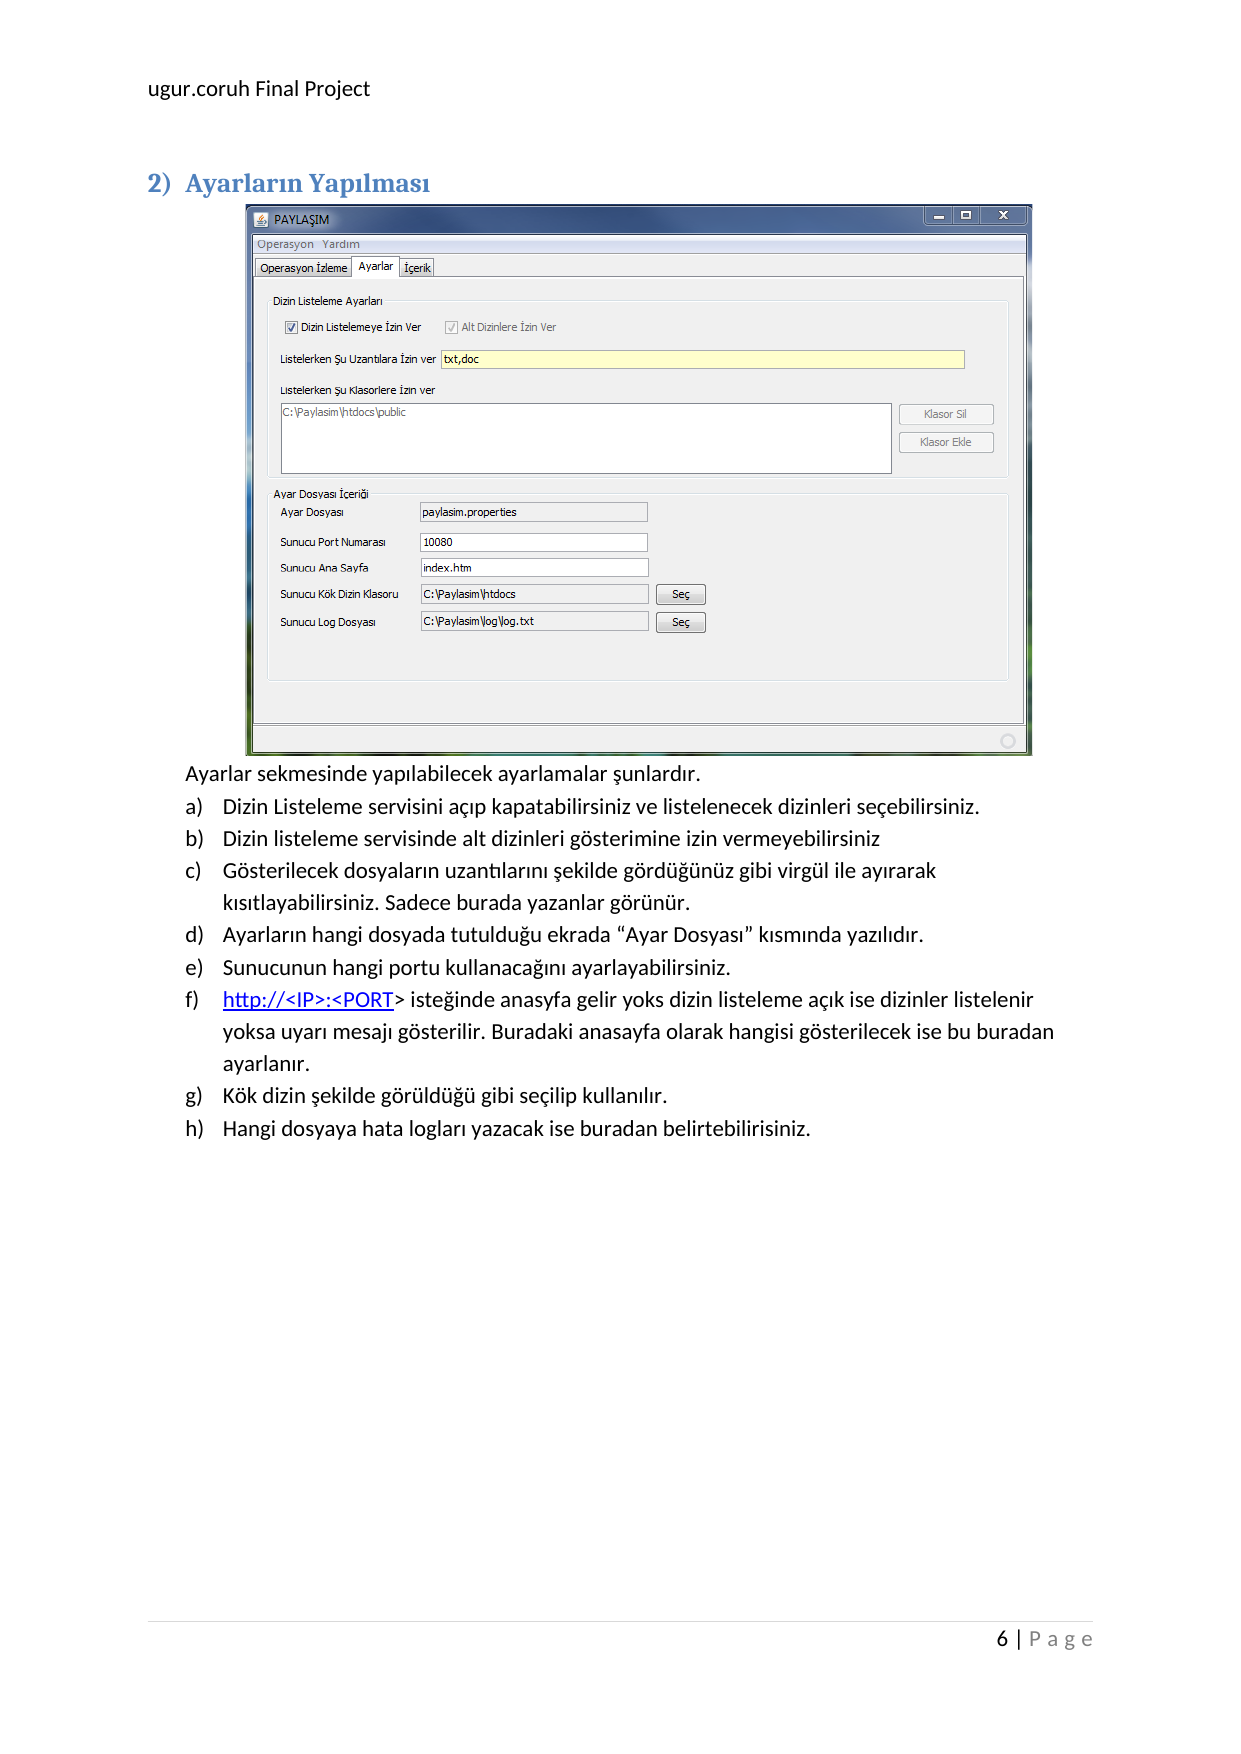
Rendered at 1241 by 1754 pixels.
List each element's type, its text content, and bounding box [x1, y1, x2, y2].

list Sunucunun hangi portu kullanacağını ayarlayabilirsiniz. [185, 953, 1093, 981]
list Ayarlar sekmesinde yapılabilecek ayarlamalar şunlardır. [185, 759, 1093, 788]
picture [245, 204, 1033, 756]
subtitle Ayarların Yapılması [148, 168, 1093, 199]
list Kök dizin şekilde görüldüğü gibi seçilip kullanılır. [185, 1081, 1093, 1109]
list Dizin listeleme servisinde alt dizinleri gösterimine izin vermeyebilirsiniz [185, 824, 1093, 852]
list http://<IP>:<PORT> isteğinde anasyfa gelir yoks dizin listeleme açık ise dizinler listelenir yoksa uyarı mesajı gösterilir. Buradaki anasayfa olarak hangisi gösterilecek ise bu buradan ayarlanır. [185, 985, 1093, 1077]
list Ayarların hangi dosyada tutulduğu ekrada “Ayar Dosyası” kısmında yazılıdır. [185, 921, 1093, 948]
list Gösterilecek dosyaların uzantılarını şekilde gördüğünüz gibi virgül ile ayırarak kısıtlayabilirsiniz. Sadece burada yazanlar görünür. [185, 856, 1093, 916]
list Dizin Listeleme servisini açıp kapatabilirsiniz ve listelenecek dizinleri seçebilirsiniz. [185, 792, 1093, 820]
list Hangi dosyaya hata logları yazacak ise buradan belirtebilirisiniz. [185, 1114, 1093, 1142]
